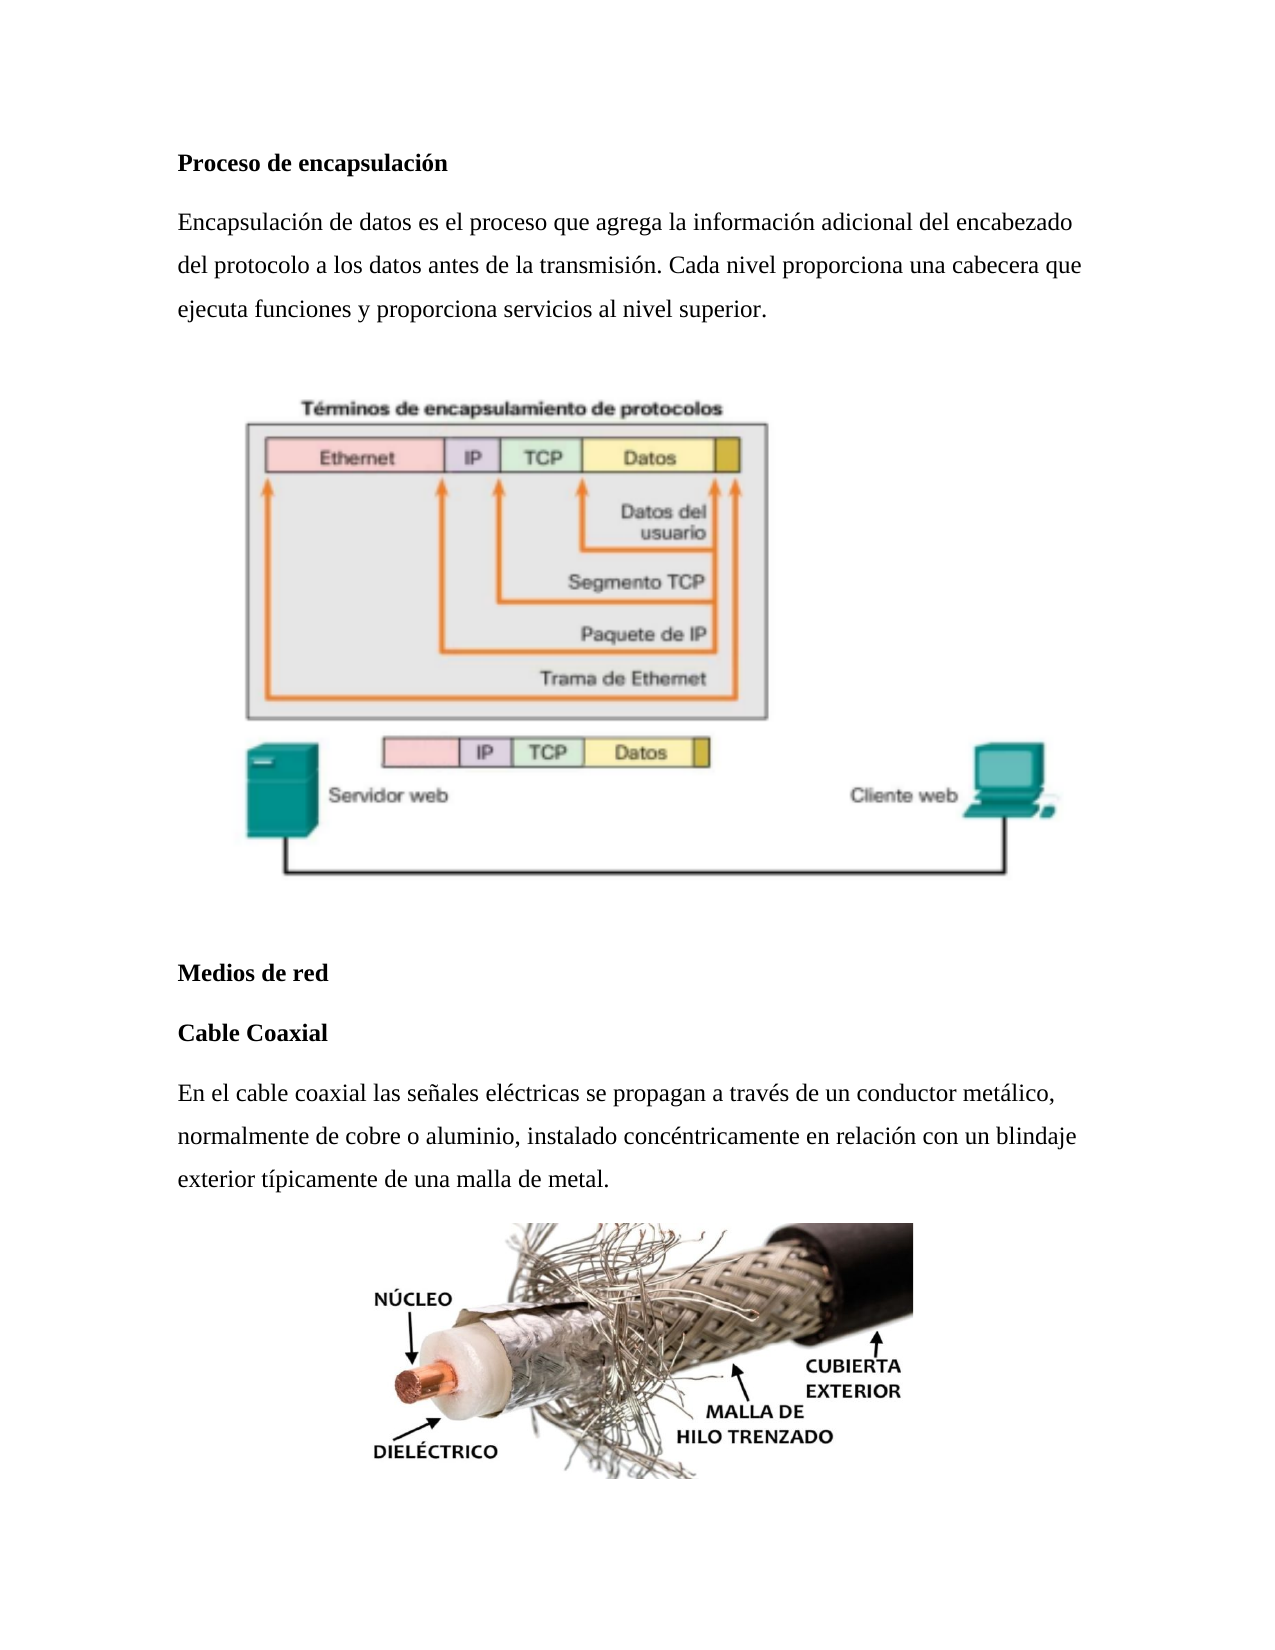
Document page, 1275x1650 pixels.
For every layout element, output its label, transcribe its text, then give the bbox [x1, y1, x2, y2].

text Proceso de encapsulación [177, 148, 1098, 176]
text Cable Coaxial [177, 1018, 1098, 1047]
text En el cable coaxial las señales eléctricas se propagan a través de un conductor metálico, normalmente de cobre o aluminio, instalado concéntricamente en relación con un blindaje exterior típicamente de una malla de metal. [177, 1078, 1098, 1193]
text Encapsulación de datos es el proceso que agrega la información adicional del encabezado del protocolo a los datos antes de la transmisión. Cada nivel proporciona una cabecera que ejecuta funciones y proporciona servicios al nivel superior. [177, 207, 1098, 322]
picture [177, 353, 1178, 928]
picture [361, 1223, 914, 1479]
text Medios de red [177, 958, 1098, 987]
